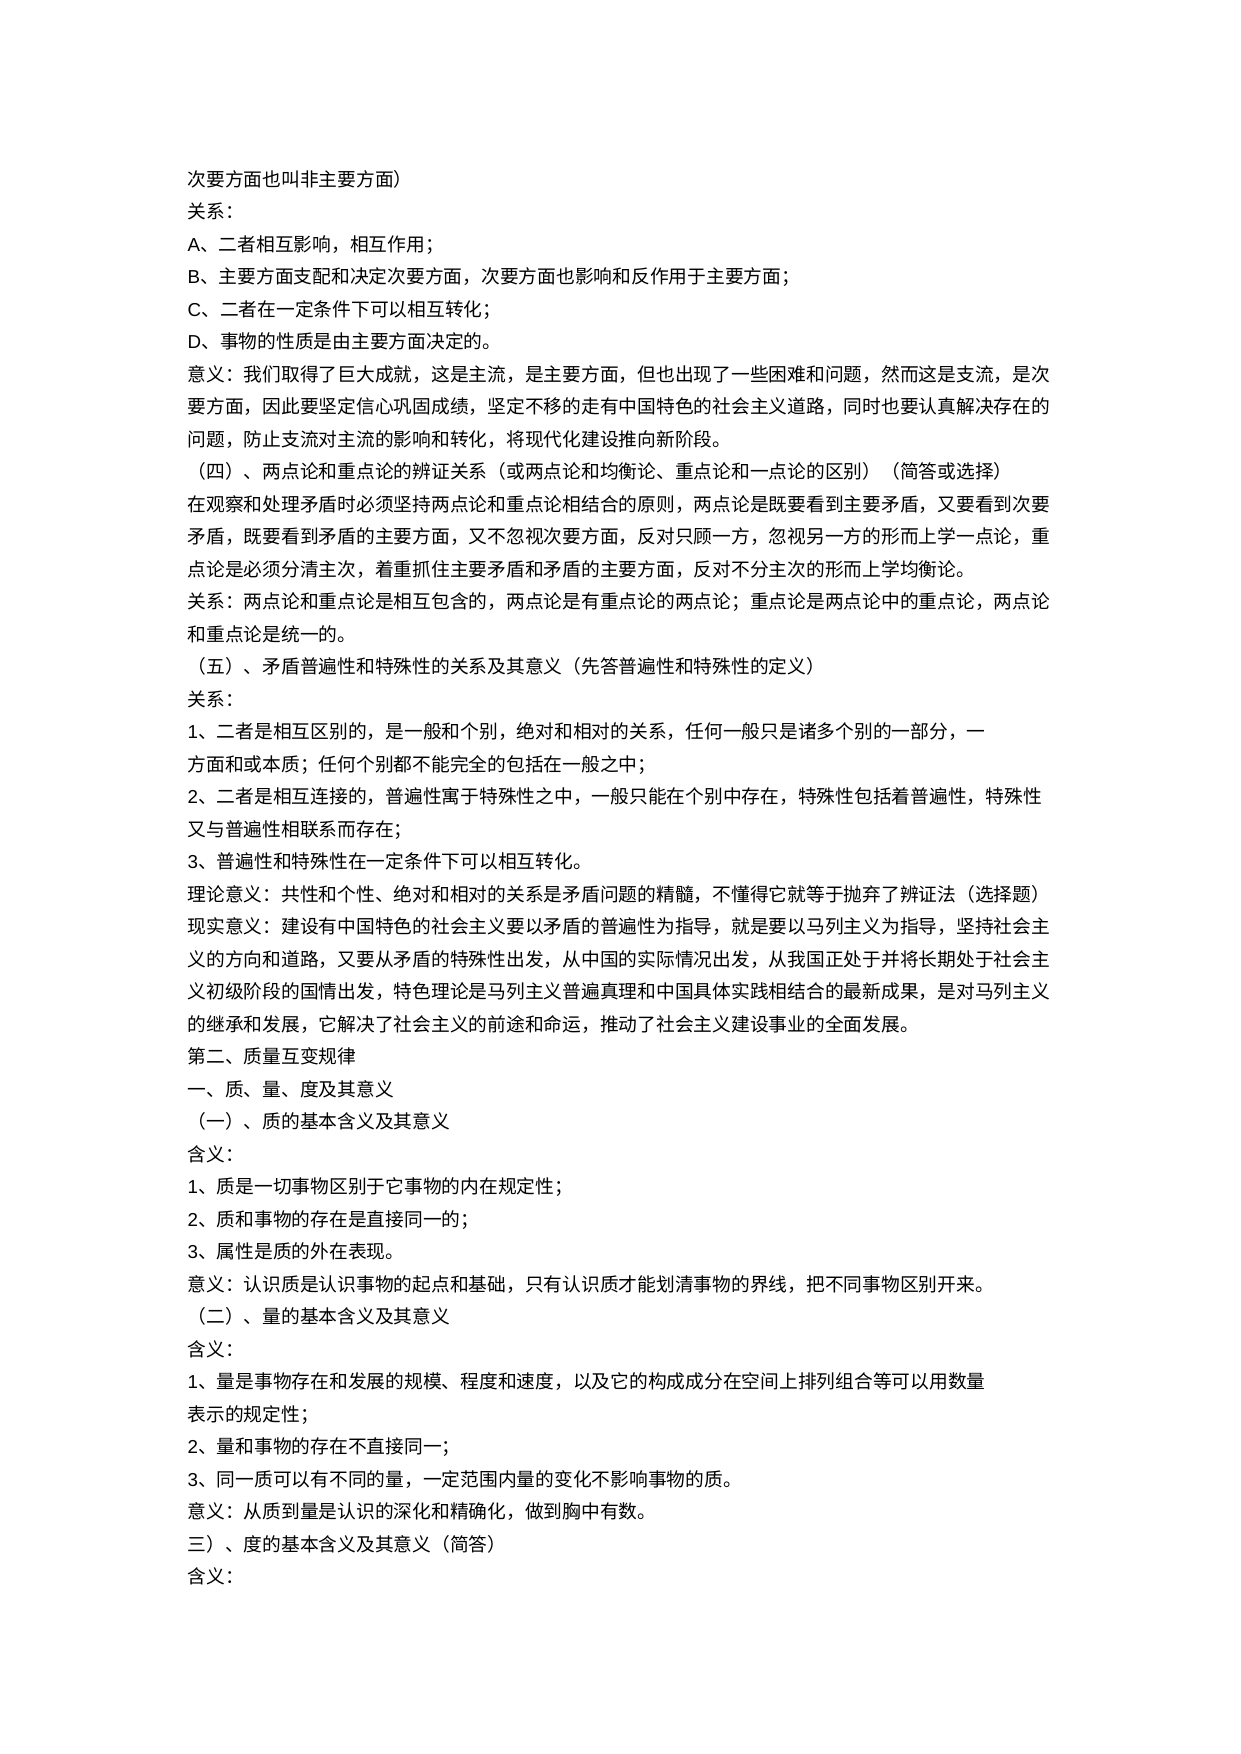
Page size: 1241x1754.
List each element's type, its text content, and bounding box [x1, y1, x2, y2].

text 含义： [187, 1332, 1053, 1364]
text 义初级阶段的国情出发，特色理论是马列主义普遍真理和中国具体实践相结合的最新成果，是对马列主义 [187, 974, 1053, 1007]
text 1、质是一切事物区别于它事物的内在规定性； [187, 1169, 1053, 1202]
text 意义：认识质是认识事物的起点和基础，只有认识质才能划清事物的界线，把不同事物区别开来。 [187, 1267, 1053, 1299]
text 第二、质量互变规律 [187, 1039, 1053, 1072]
text 1、量是事物存在和发展的规模、程度和速度，以及它的构成成分在空间上排列组合等可以用数量 [187, 1364, 1053, 1397]
text 3、同一质可以有不同的量，一定范围内量的变化不影响事物的质。 [187, 1462, 1053, 1494]
text 意义：从质到量是认识的深化和精确化，做到胸中有数。 [187, 1494, 1053, 1527]
text 一、质、量、度及其意义 [187, 1072, 1053, 1104]
text 3、属性是质的外在表现。 [187, 1234, 1053, 1267]
text 义的方向和道路，又要从矛盾的特殊性出发，从中国的实际情况出发，从我国正处于并将长期处于社会主 [187, 942, 1053, 974]
text 问题，防止支流对主流的影响和转化，将现代化建设推向新阶段。 [187, 422, 1053, 454]
text B、主要方面支配和决定次要方面，次要方面也影响和反作用于主要方面； [187, 259, 1053, 292]
text 次要方面也叫非主要方面） [187, 162, 1053, 194]
text 1、二者是相互区别的，是一般和个别，绝对和相对的关系，任何一般只是诸多个别的一部分，一 [187, 714, 1053, 747]
text 理论意义：共性和个性、绝对和相对的关系是矛盾问题的精髓，不懂得它就等于抛弃了辨证法（选择题） [187, 877, 1053, 909]
text 2、质和事物的存在是直接同一的； [187, 1202, 1053, 1234]
text （一）、质的基本含义及其意义 [187, 1104, 1053, 1137]
text 点论是必须分清主次，着重抓住主要矛盾和矛盾的主要方面，反对不分主次的形而上学均衡论。 [187, 552, 1053, 584]
text 方面和或本质；任何个别都不能完全的包括在一般之中； [187, 747, 1053, 779]
text 含义： [187, 1559, 1053, 1592]
text C、二者在一定条件下可以相互转化； [187, 292, 1053, 324]
text 矛盾，既要看到矛盾的主要方面，又不忽视次要方面，反对只顾一方，忽视另一方的形而上学一点论，重 [187, 519, 1053, 552]
text 现实意义：建设有中国特色的社会主义要以矛盾的普遍性为指导，就是要以马列主义为指导，坚持社会主 [187, 909, 1053, 942]
text 关系： [187, 194, 1053, 227]
text 的继承和发展，它解决了社会主义的前途和命运，推动了社会主义建设事业的全面发展。 [187, 1007, 1053, 1039]
text A、二者相互影响，相互作用； [187, 227, 1053, 259]
text （四）、两点论和重点论的辨证关系（或两点论和均衡论、重点论和一点论的区别）（简答或选择） [187, 454, 1053, 487]
text 含义： [187, 1137, 1053, 1169]
text （二）、量的基本含义及其意义 [187, 1299, 1053, 1332]
text 关系：两点论和重点论是相互包含的，两点论是有重点论的两点论；重点论是两点论中的重点论，两点论和重点论是统一的。 [187, 584, 1053, 649]
text 2、二者是相互连接的，普遍性寓于特殊性之中，一般只能在个别中存在，特殊性包括着普遍性，特殊性 [187, 779, 1053, 812]
text 在观察和处理矛盾时必须坚持两点论和重点论相结合的原则，两点论是既要看到主要矛盾，又要看到次要 [187, 487, 1053, 519]
text 三）、度的基本含义及其意义（简答） [187, 1527, 1053, 1559]
text 关系： [187, 682, 1053, 714]
text 又与普遍性相联系而存在； [187, 812, 1053, 844]
text （五）、矛盾普遍性和特殊性的关系及其意义（先答普遍性和特殊性的定义） [187, 649, 1053, 682]
text 3、普遍性和特殊性在一定条件下可以相互转化。 [187, 844, 1053, 877]
text 意义：我们取得了巨大成就，这是主流，是主要方面，但也出现了一些困难和问题，然而这是支流，是次 [187, 357, 1053, 389]
text D、事物的性质是由主要方面决定的。 [187, 324, 1053, 357]
text 2、量和事物的存在不直接同一； [187, 1429, 1053, 1462]
text 要方面，因此要坚定信心巩固成绩，坚定不移的走有中国特色的社会主义道路，同时也要认真解决存在的 [187, 389, 1053, 422]
text 表示的规定性； [187, 1397, 1053, 1429]
